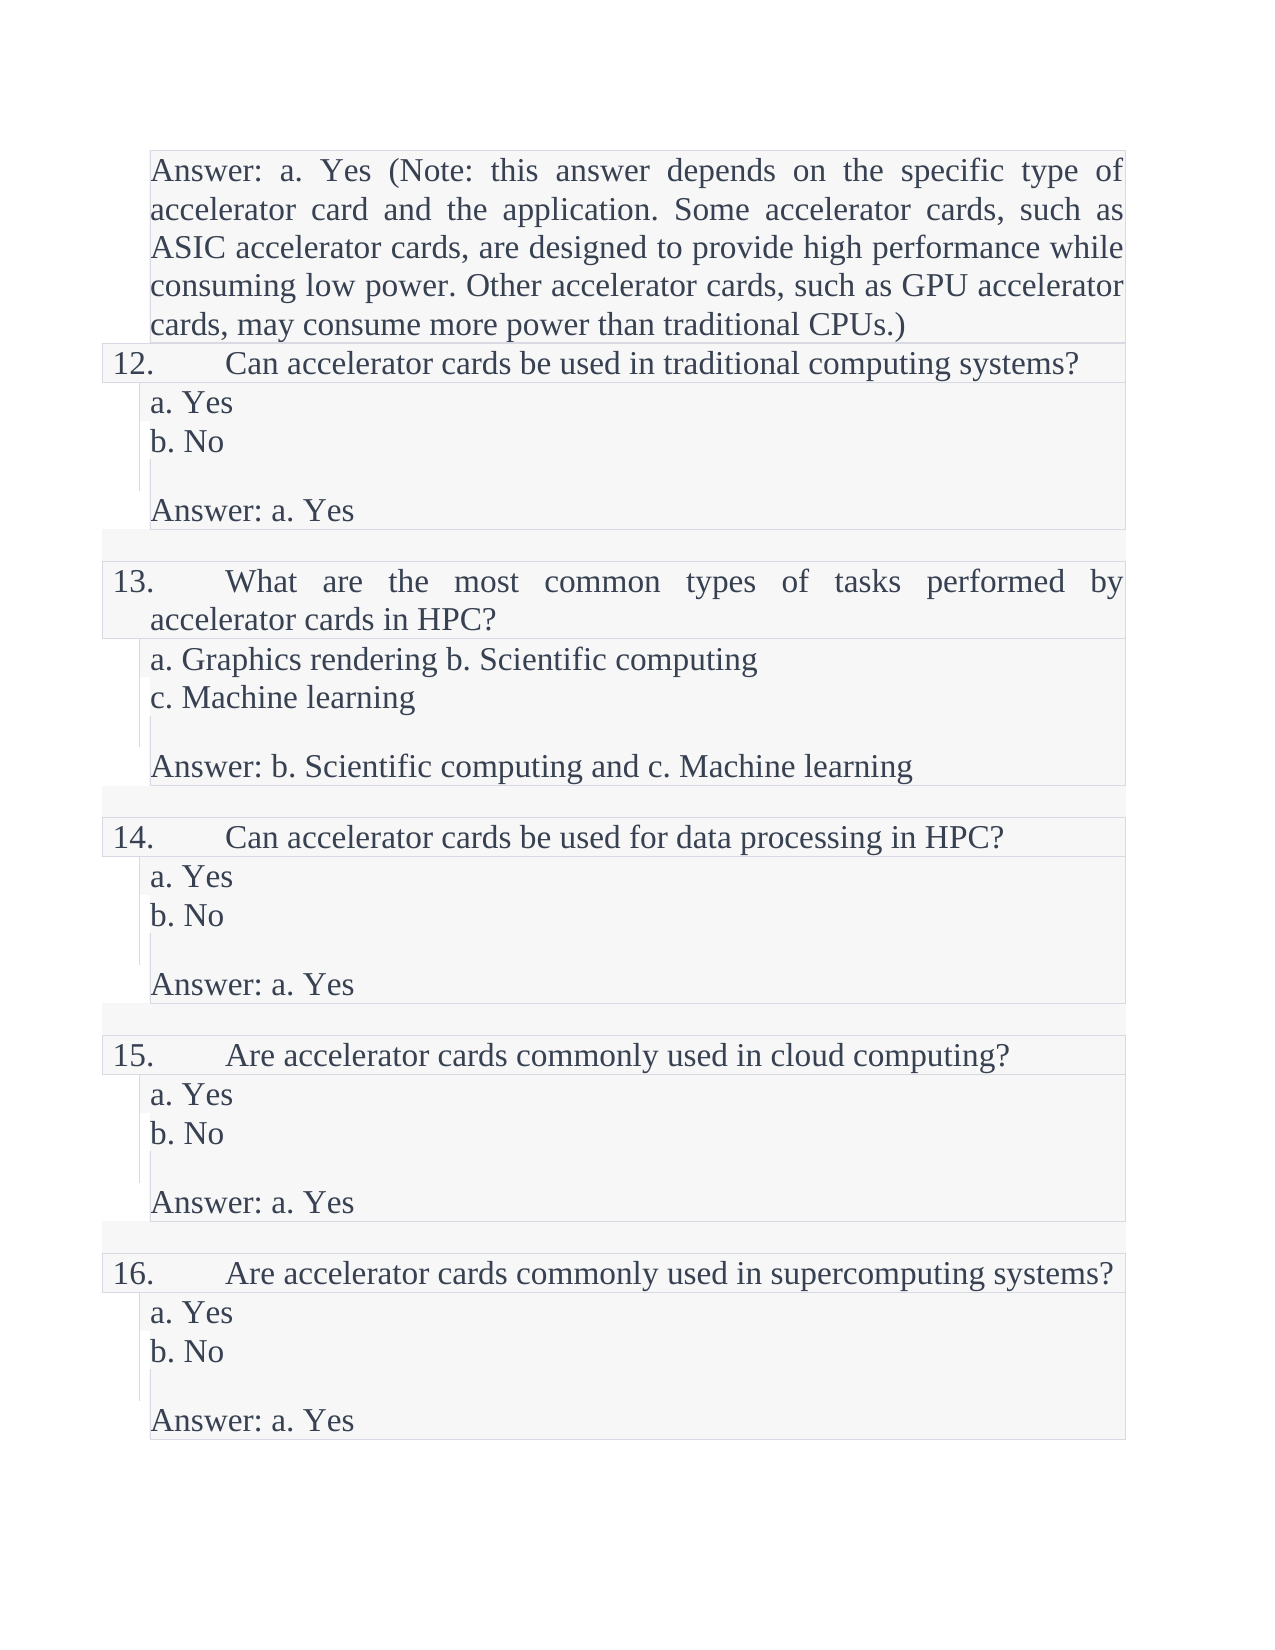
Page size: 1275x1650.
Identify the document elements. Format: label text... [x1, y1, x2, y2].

text b. No [150, 895, 1125, 933]
text b. No [150, 421, 1125, 459]
text c. Machine learning [150, 677, 1125, 716]
text a. Graphics rendering b. Scientific computing [140, 639, 1125, 677]
text b. No [150, 1331, 1125, 1369]
text Answer: a. Yes [151, 964, 1125, 1003]
text Answer: a. Yes [151, 1400, 1125, 1439]
text Answer: a. Yes (Note: this answer depends on the specific type of accelerator card and the application. Some accelerator cards, such as ASIC accelerator cards, are designed to provide high performance while consuming low power. Other accelerator cards, such as GPU accelerator cards, may consume more power than traditional CPUs.) [151, 151, 1125, 342]
list Can accelerator cards be used for data processing in HPC? [103, 818, 1125, 856]
text Answer: a. Yes [151, 1182, 1125, 1221]
text Answer: a. Yes [151, 490, 1125, 529]
text Answer: b. Scientific computing and c. Machine learning [151, 746, 1125, 785]
list Are accelerator cards commonly used in cloud computing? [103, 1036, 1125, 1074]
text a. Yes [140, 1293, 1125, 1331]
text a. Yes [140, 383, 1125, 421]
text a. Yes [140, 857, 1125, 895]
list What are the most common types of tasks performed by accelerator cards in HPC? [103, 562, 1125, 638]
list Can accelerator cards be used in traditional computing systems? [103, 344, 1125, 382]
list Are accelerator cards commonly used in supercomputing systems? [103, 1254, 1125, 1292]
text b. No [150, 1113, 1125, 1151]
text a. Yes [140, 1075, 1125, 1113]
